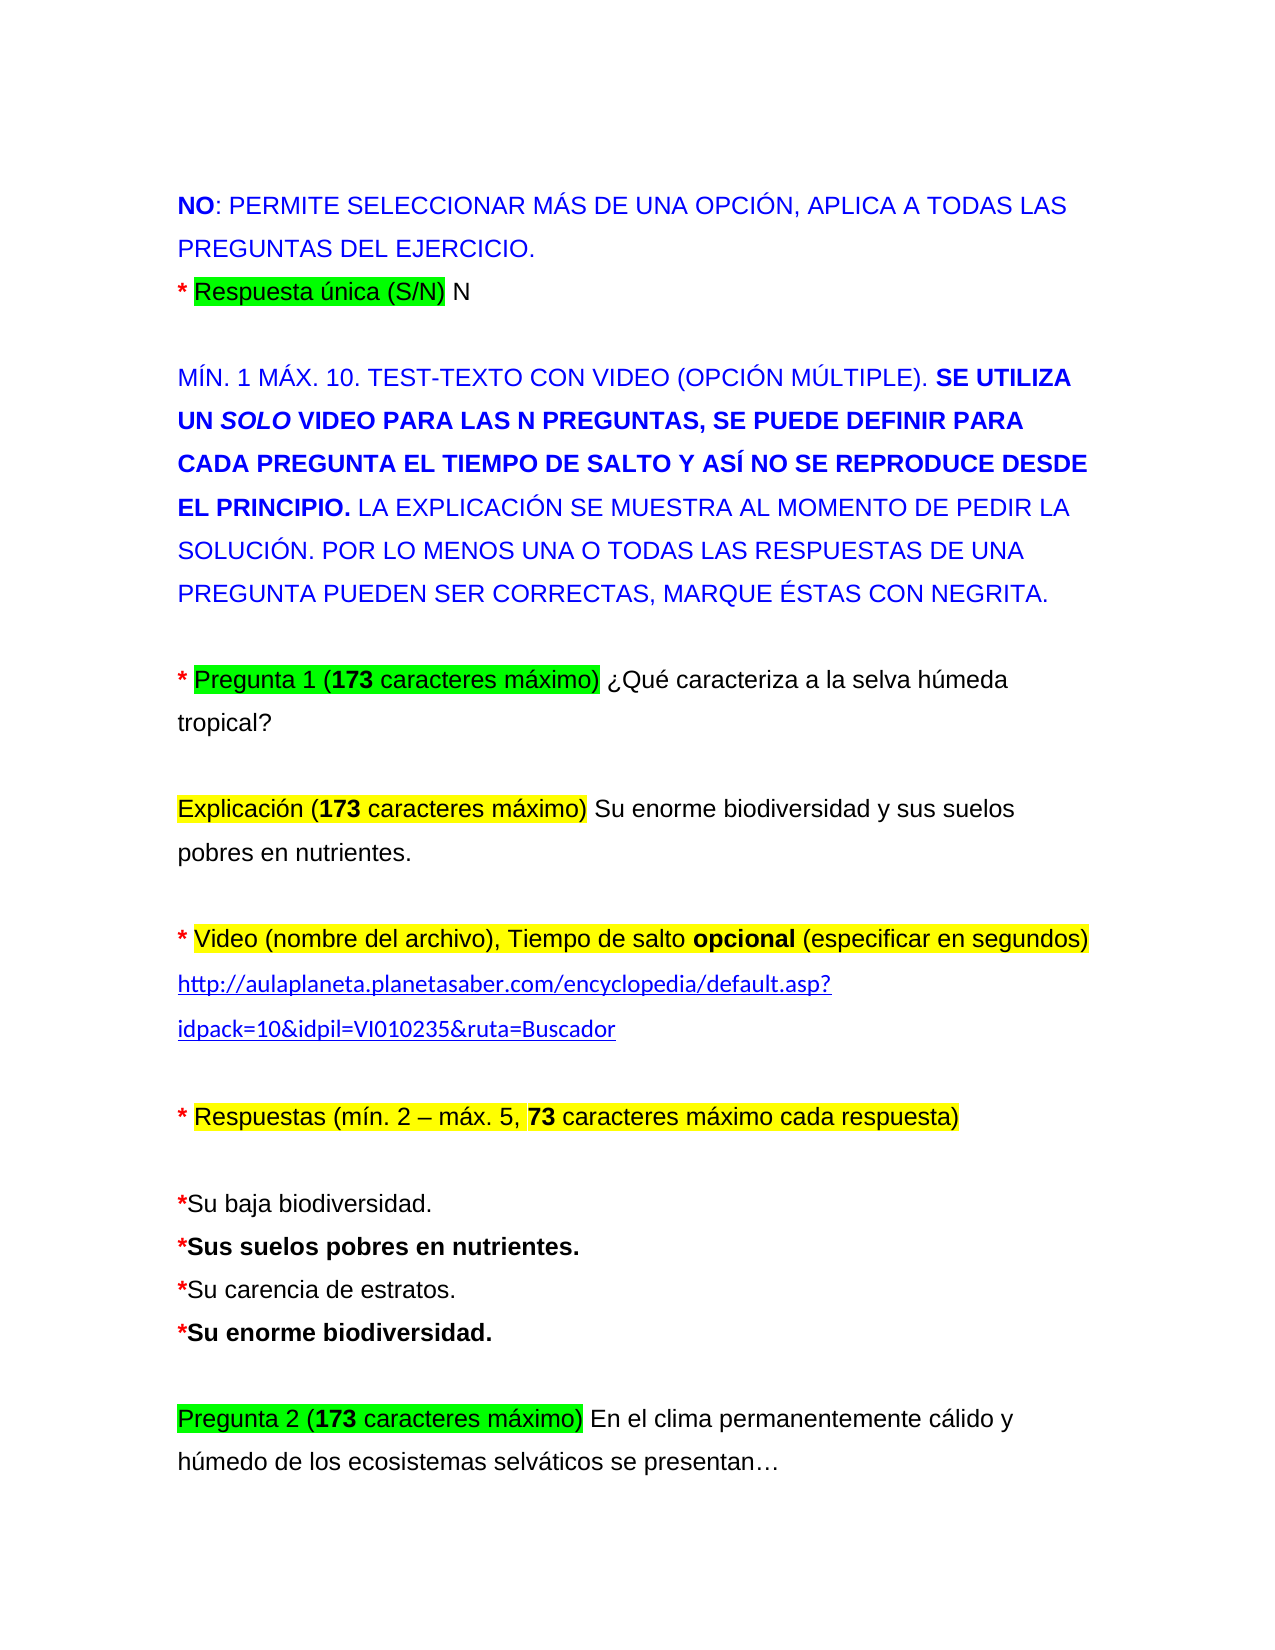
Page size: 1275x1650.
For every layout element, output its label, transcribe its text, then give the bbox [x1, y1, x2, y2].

text * Pregunta 1 (173 caracteres máximo) ¿Qué caracteriza a la selva húmeda tropical? [177, 665, 1098, 737]
text *Su carencia de estratos. [177, 1275, 1098, 1304]
text *Sus suelos pobres en nutrientes. [177, 1232, 1098, 1261]
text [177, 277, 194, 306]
text Pregunta 2 (173 caracteres máximo) En el clima permanentemente cálido y húmedo de los ecosistemas selváticos se presentan… [177, 1404, 1098, 1476]
text Explicación (173 caracteres máximo) Su enorme biodiversidad y sus suelos pobres en nutrientes. [177, 794, 1098, 866]
text * Video (nombre del archivo), Tiempo de salto opcional (especificar en segundos) http://aulaplaneta.planetasaber.com/encyclopedia/default.asp?idpack=10&idpil=VI010235&ruta=Buscador [177, 924, 1098, 1044]
text * Respuesta única (S/N) N [445, 277, 1098, 306]
text *Su baja biodiversidad. [177, 1189, 1098, 1217]
text *Su enorme biodiversidad. [177, 1318, 1098, 1347]
text * Respuestas (mín. 2 – máx. 5, 73 caracteres máximo cada respuesta) [177, 1102, 1098, 1131]
text MÍN. 1 MÁX. 10. TEST-TEXTO CON VIDEO (OPCIÓN MÚLTIPLE). SE UTILIZA UN SOLO VIDEO PARA LAS N PREGUNTAS, SE PUEDE DEFINIR PARA CADA PREGUNTA EL TIEMPO DE SALTO Y ASÍ NO SE REPRODUCE DESDE EL PRINCIPIO. LA EXPLICACIÓN SE MUESTRA AL MOMENTO DE PEDIR LA SOLUCIÓN. POR LO MENOS UNA O TODAS LAS RESPUESTAS DE UNA PREGUNTA PUEDEN SER CORRECTAS, MARQUE ÉSTAS CON NEGRITA. [177, 363, 1098, 608]
text NO: PERMITE SELECCIONAR MÁS DE UNA OPCIÓN, APLICA A TODAS LAS PREGUNTAS DEL EJERCICIO. [177, 191, 1098, 263]
